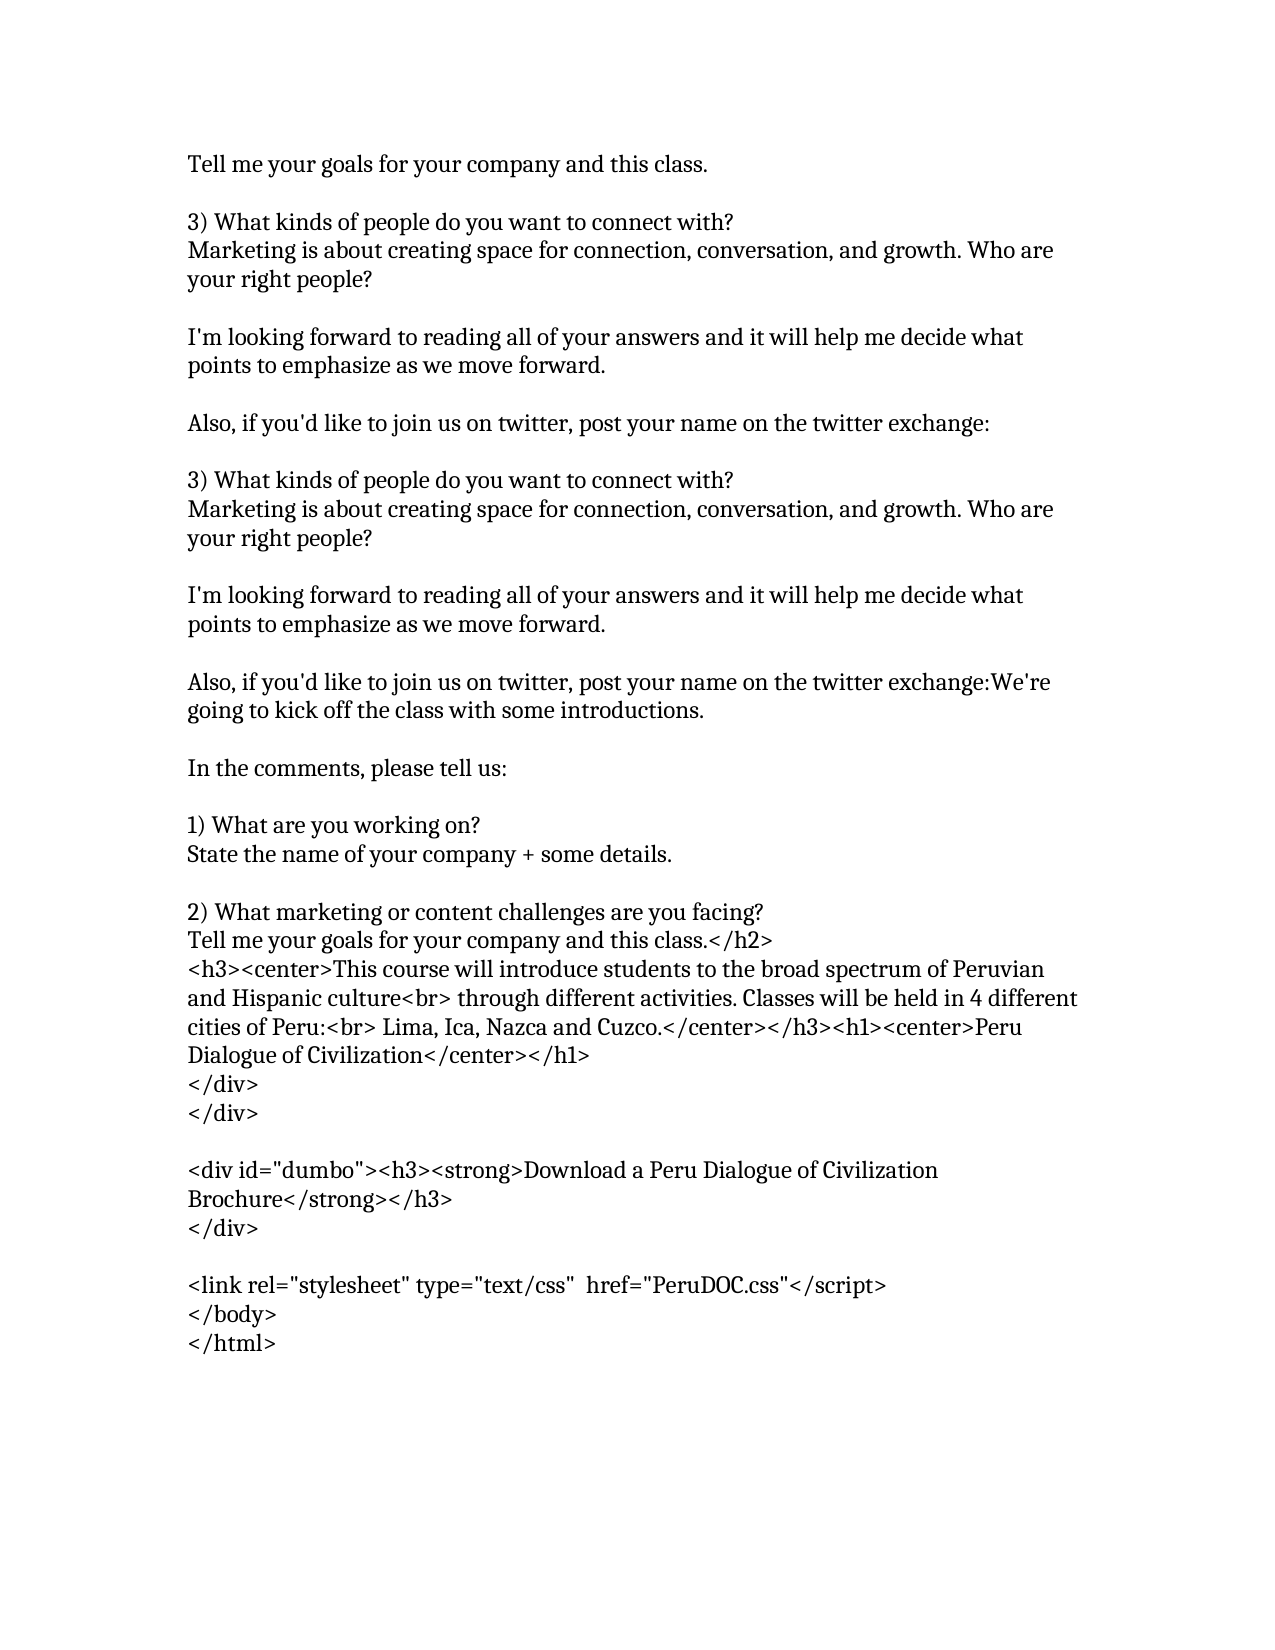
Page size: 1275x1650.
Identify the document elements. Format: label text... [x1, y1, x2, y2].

text </div> [187, 1099, 1087, 1127]
text </div> [187, 1214, 1087, 1242]
text Marketing is about creating space for connection, conversation, and growth. Who are your right people? [187, 495, 1087, 552]
text Also, if you'd like to join us on twitter, post your name on the twitter exchange: [187, 409, 1087, 437]
text </html> [187, 1329, 1087, 1357]
text Tell me your goals for your company and this class.</h2> [187, 926, 1087, 955]
text Marketing is about creating space for connection, conversation, and growth. Who are your right people? [187, 236, 1087, 294]
text I'm looking forward to reading all of your answers and it will help me decide what points to emphasize as we move forward. [187, 322, 1087, 380]
text 2) What marketing or content challenges are you facing? [187, 897, 1087, 926]
text In the comments, please tell us: [187, 754, 1087, 782]
text Also, if you'd like to join us on twitter, post your name on the twitter exchange:We're going to kick off the class with some introductions. [187, 667, 1087, 725]
text 1) What are you working on? [187, 811, 1087, 840]
text Tell me your goals for your company and this class. [187, 150, 1087, 179]
text <link rel="stylesheet" type="text/css" href="PeruDOC.css"</script> [187, 1271, 1087, 1300]
text I'm looking forward to reading all of your answers and it will help me decide what points to emphasize as we move forward. [187, 581, 1087, 639]
text </body> [187, 1300, 1087, 1329]
text 3) What kinds of people do you want to connect with? [187, 207, 1087, 236]
text State the name of your company + some details. [187, 840, 1087, 869]
text <h3><center>This course will introduce students to the broad spectrum of Peruvian and Hispanic culture<br> through different activities. Classes will be held in 4 different cities of Peru:<br> Lima, Ica, Nazca and Cuzco.</center></h3><h1><center>Peru Dialogue of Civilization</center></h1> [187, 955, 1087, 1070]
text </div> [187, 1070, 1087, 1099]
text 3) What kinds of people do you want to connect with? [187, 466, 1087, 495]
text <div id="dumbo"><h3><strong>Download a Peru Dialogue of Civilization Brochure</strong></h3> [187, 1156, 1087, 1214]
